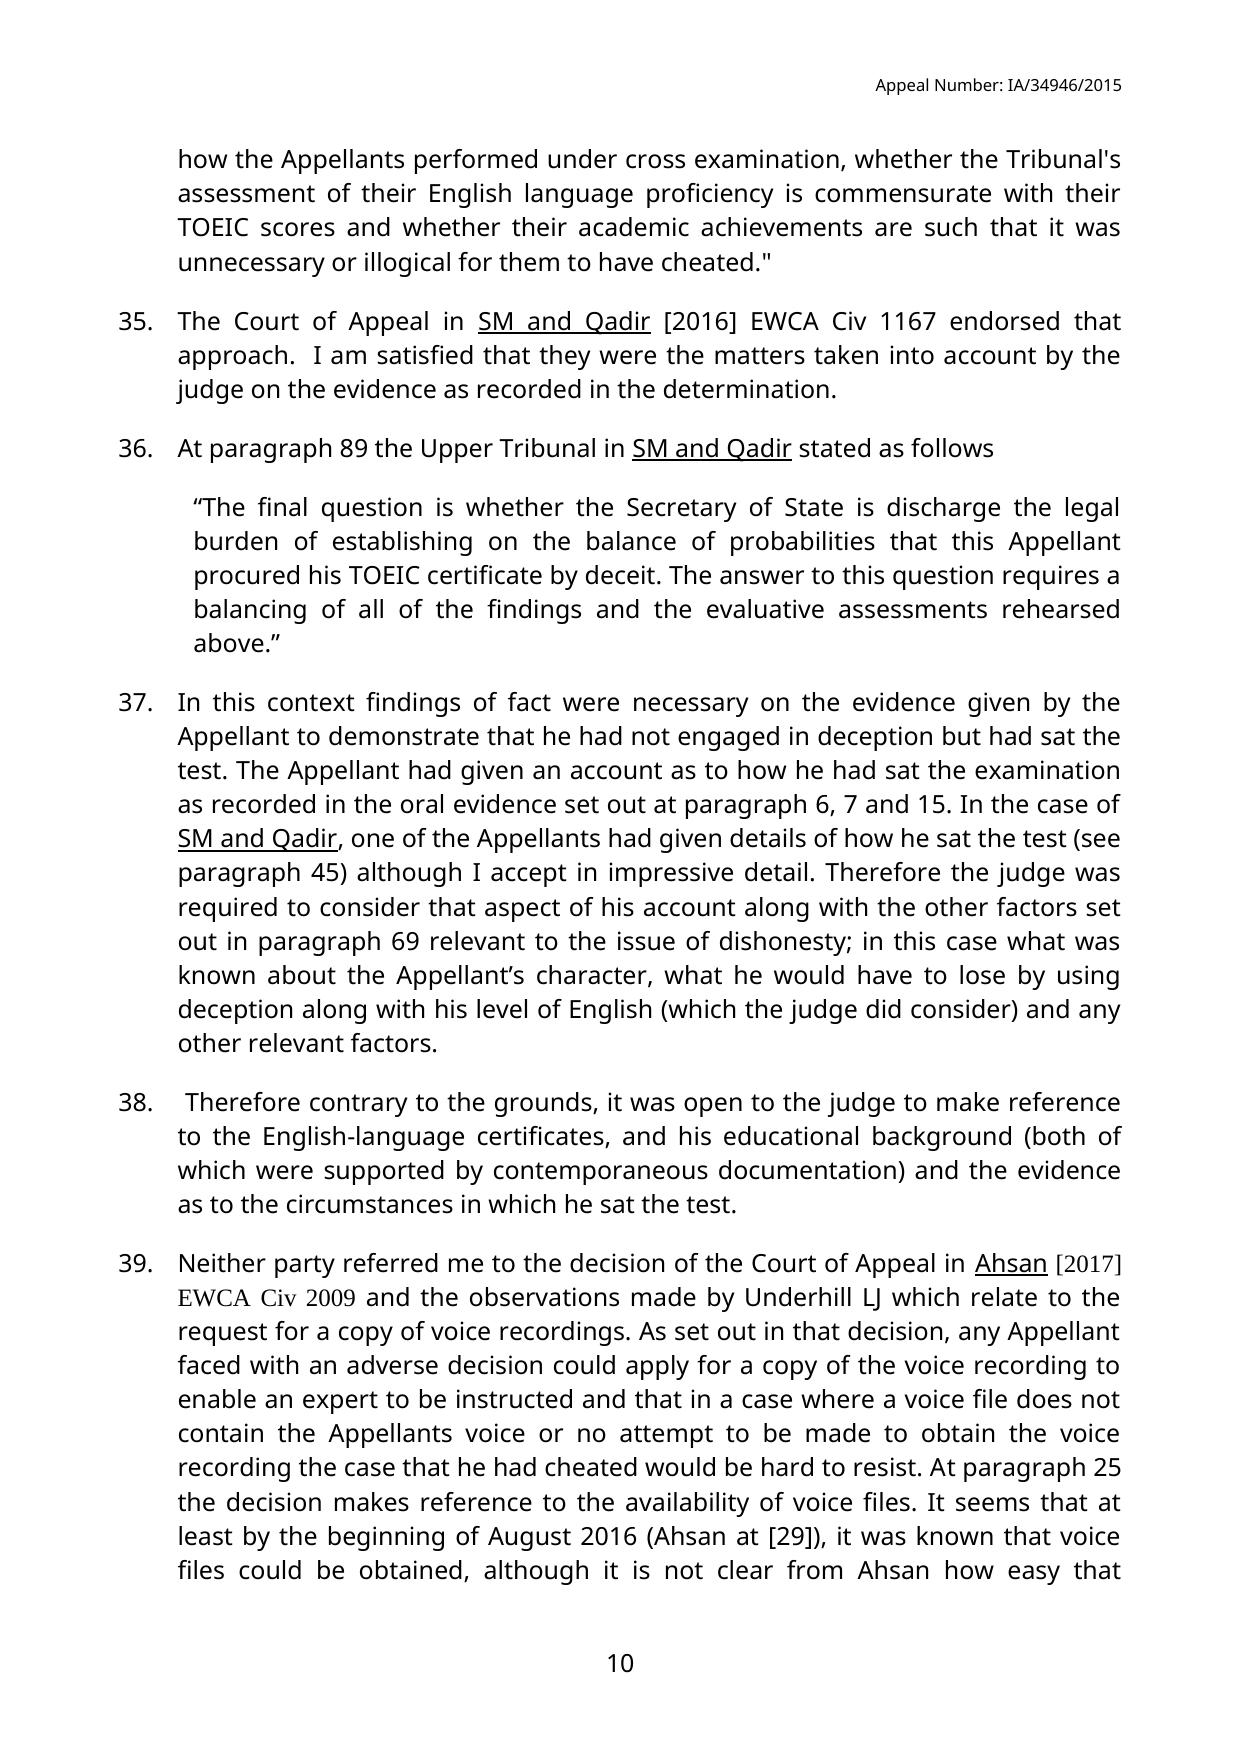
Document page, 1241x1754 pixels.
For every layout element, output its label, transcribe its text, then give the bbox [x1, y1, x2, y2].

list The Court of Appeal in SM and Qadir [2016] EWCA Civ 1167 endorsed that approach. I am satisfied that they were the matters taken into account by the judge on the evidence as recorded in the determination. [118, 303, 1122, 405]
text “The final question is whether the Secretary of State is discharge the legal burden of establishing on the balance of probabilities that this Appellant procured his TOEIC certificate by deceit. The answer to this question requires a balancing of all of the findings and the evaluative assessments rehearsed above.” [193, 489, 1122, 660]
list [118, 1246, 1122, 1586]
list At paragraph 89 the Upper Tribunal in SM and Qadir stated as follows [118, 430, 1122, 464]
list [118, 142, 1122, 278]
list Therefore contrary to the grounds, it was open to the judge to make reference to the English-language certificates, and his educational background (both of which were supported by contemporaneous documentation) and the evidence as to the circumstances in which he sat the test. [118, 1084, 1122, 1221]
list In this context findings of fact were necessary on the evidence given by the Appellant to demonstrate that he had not engaged in deception but had sat the test. The Appellant had given an account as to how he had sat the examination as recorded in the oral evidence set out at paragraph 6, 7 and 15. In the case of SM and Qadir, one of the Appellants had given details of how he sat the test (see paragraph 45) although I accept in impressive detail. Therefore the judge was required to consider that aspect of his account along with the other factors set out in paragraph 69 relevant to the issue of dishonesty; in this case what was known about the Appellant’s character, what he would have to lose by using deception along with his level of English (which the judge did consider) and any other relevant factors. [118, 685, 1122, 1059]
